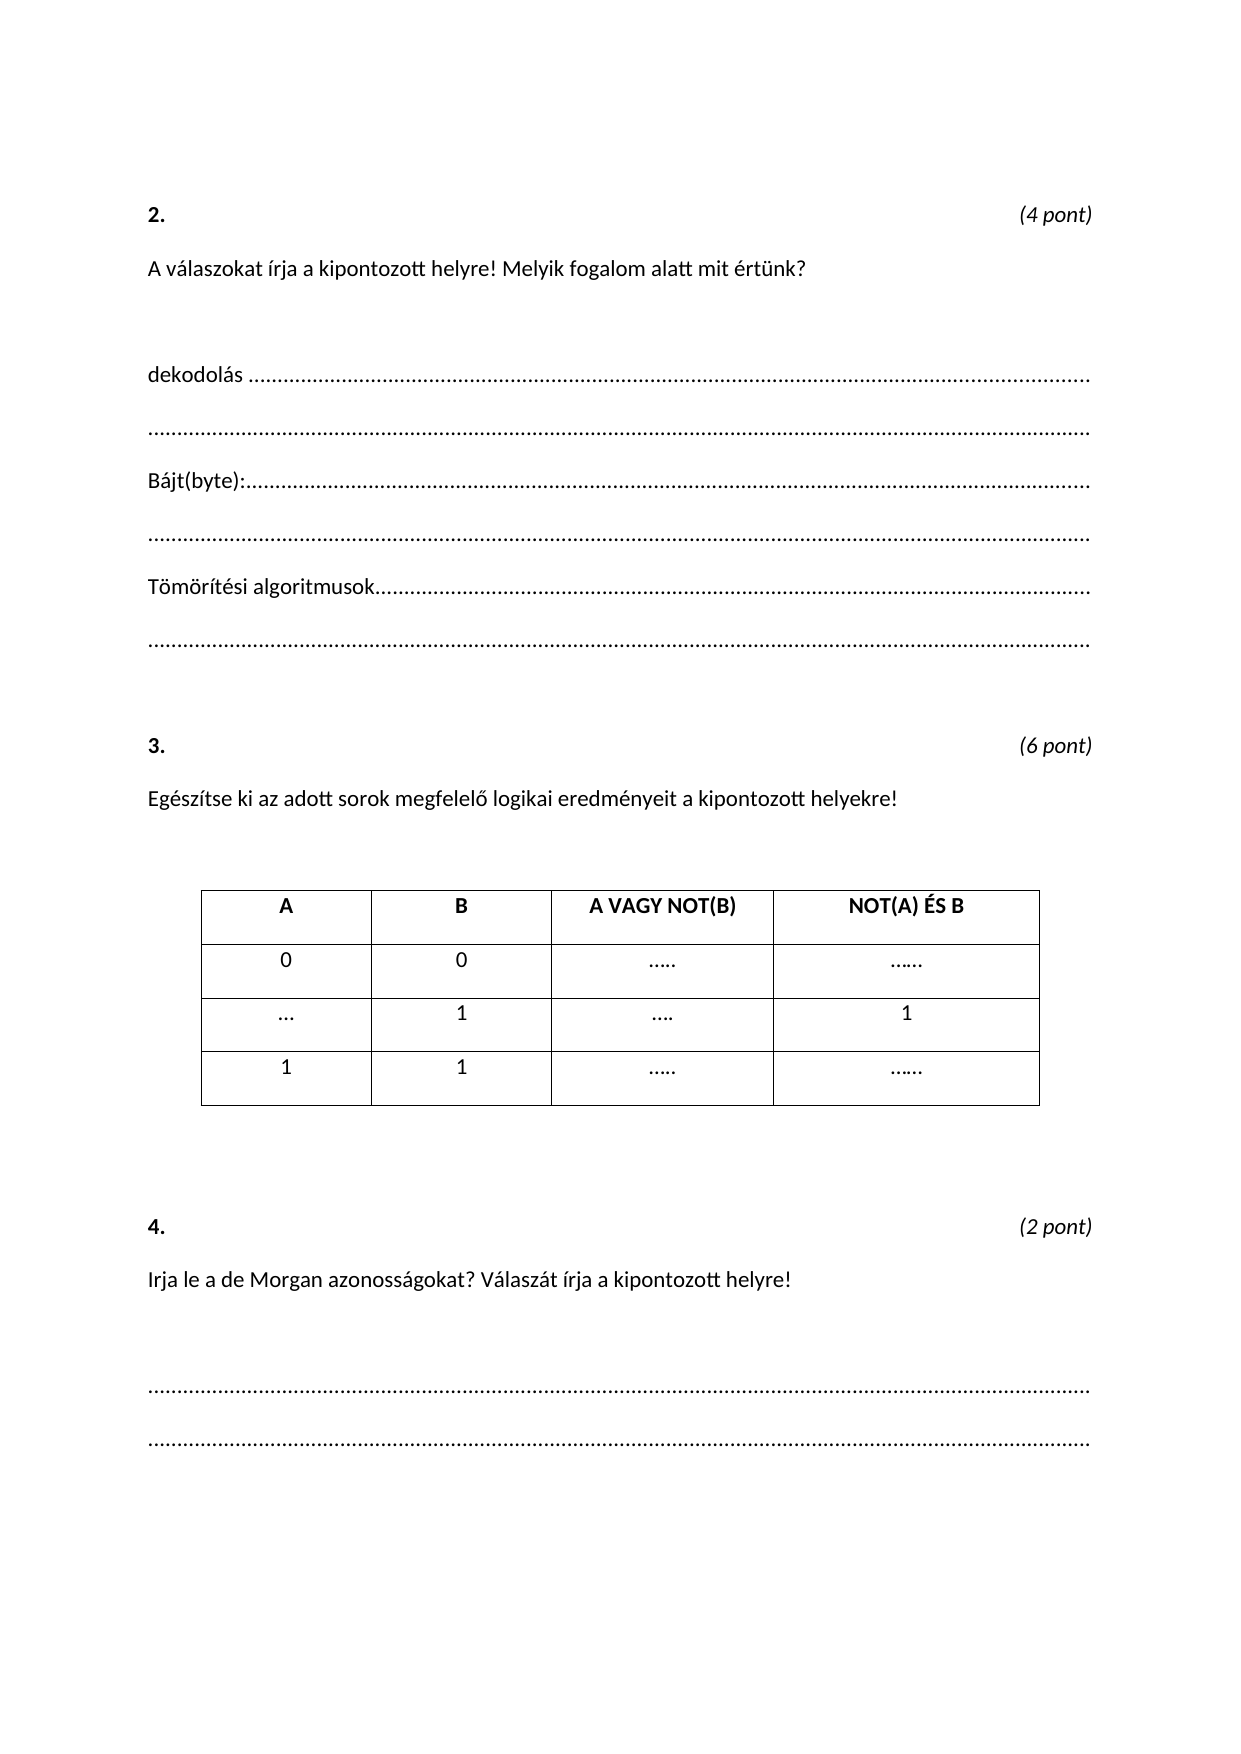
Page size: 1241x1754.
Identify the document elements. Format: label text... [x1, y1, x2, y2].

text 4. (2 pont) [148, 1212, 1093, 1240]
text Bájt(byte): [148, 466, 1093, 494]
table_cell 1 [202, 1052, 371, 1105]
text 3. (6 pont) [148, 731, 1093, 759]
table_header A VAGY NOT(B) [552, 891, 773, 944]
table_cell ….. [552, 1052, 773, 1105]
table_cell 0 [202, 945, 371, 997]
table_header B [372, 891, 551, 944]
table_header NOT(A) ÉS B [774, 891, 1039, 944]
table_header A [202, 891, 371, 944]
table_cell ….. [552, 945, 773, 997]
text Egészítse ki az adott sorok megfelelő logikai eredményeit a kipontozott helyekre! [148, 784, 1093, 812]
table_cell …… [774, 1052, 1039, 1105]
text Tömörítési algoritmusok [148, 572, 1093, 600]
table_cell 0 [372, 945, 551, 997]
text A válaszokat írja a kipontozott helyre! Melyik fogalom alatt mit értünk? [148, 254, 1093, 282]
table_cell …. [552, 999, 773, 1051]
text Irja le a de Morgan azonosságokat? Válaszát írja a kipontozott helyre! [148, 1265, 1093, 1293]
table_cell 1 [372, 999, 551, 1051]
table_cell 1 [372, 1052, 551, 1105]
table_cell … [202, 999, 371, 1051]
table_cell …… [774, 945, 1039, 997]
table_cell 1 [774, 999, 1039, 1051]
text 2. (4 pont) [148, 201, 1093, 229]
text dekodolás [148, 360, 1093, 388]
